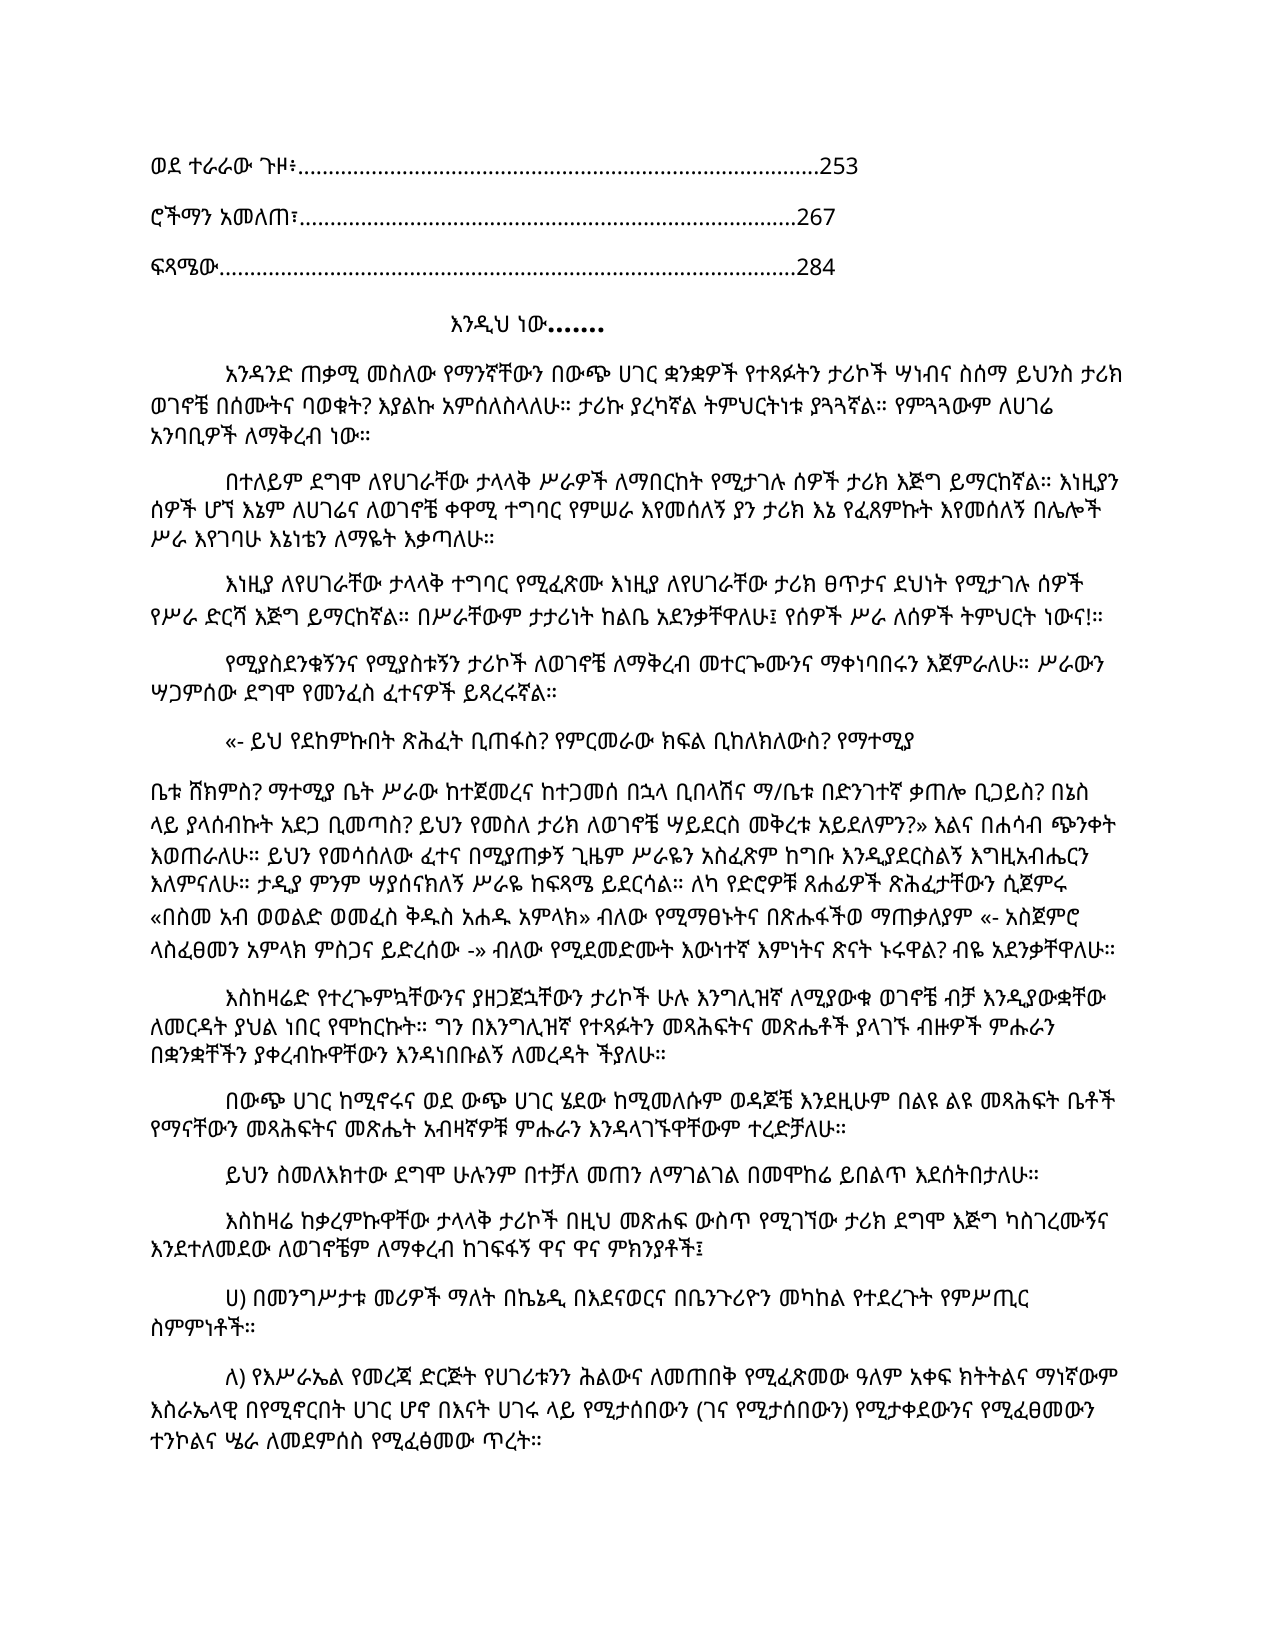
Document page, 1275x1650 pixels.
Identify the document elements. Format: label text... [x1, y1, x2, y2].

text ይህን ስመለእክተው ደግሞ ሁሉንም በተቻለ መጠን ለማገልገል በመሞከሬ ይበልጥ እደሰትበታለሁ። [150, 1162, 1125, 1189]
text ቤቱ ሸክምስ? ማተሚያ ቤት ሥራው ከተጀመረና ከተጋመሰ በኋላ ቢበላሽና ማ/ቤቱ በድንገተኛ ቃጠሎ ቢጋይስ? በኔስ ላይ ያላሰብኩት አደጋ ቢመጣስ? ይህን የመስለ ታሪክ ለወገኖቼ ሣይደርስ መቅረቱ አይደለምን?» እልና በሐሳብ ጭንቀት እወጠራለሁ። ይህን የመሳሰለው ፈተና በሚያጠቃኝ ጊዜም ሥራዬን አስፈጽም ከግቡ እንዲያደርስልኝ እግዚአብሔርን እለምናለሁ። ታዲያ ምንም ሣያሰናክለኝ ሥራዬ ከፍጻሜ ይደርሳል። ለካ የድሮዎቹ ጸሐፊዎች ጽሕፈታቸውን ሲጀምሩ «በስመ አብ ወወልድ ወመፈስ ቅዱስ አሐዱ አምላክ» ብለው የሚማፀኑትና በጽሑፋችወ ማጠቃለያም «- አስጀምሮ ላስፈፀመን አምላክ ምስጋና ይድረሰው -» ብለው የሚደመድሙት እውነተኛ እምነትና ጽናት ኑሩዋል? ብዬ አደንቃቸዋለሁ። [150, 776, 1125, 966]
text ወደ ተራራው ጉዞ፥.....................................................................................253 [150, 150, 1125, 181]
text እስከዛሬድ የተረጐምኳቸውንና ያዘጋጀኋቸውን ታሪኮች ሁሉ እንግሊዝኛ ለሚያውቁ ወገኖቼ ብቻ እንዲያውቋቸው ለመርዳት ያህል ነበር የሞከርኩት። ግን በእንግሊዝኛ የተጻፉትን መጻሕፍትና መጽሔቶች ያላገኙ ብዙዎች ምሑራን በቋንቋቸችን ያቀረብኩዋቸውን እንዳነበቡልኝ ለመረዳት ችያለሁ። [150, 985, 1125, 1069]
text ለ) የእሥራኤል የመረጃ ድርጅት የሀገሪቱንን ሕልውና ለመጠበቅ የሚፈጽመው ዓለም አቀፍ ክትትልና ማነኛውም እስራኤላዊ በየሚኖርበት ሀገር ሆኖ በእናት ሀገሩ ላይ የሚታሰበውን (ገና የሚታሰበውን) የሚታቀደውንና የሚፈፀመውን ተንኮልና ሤራ ለመደምሰስ የሚፈፅመው ጥረት። [150, 1361, 1125, 1454]
text በውጭ ሀገር ከሚኖሩና ወደ ውጭ ሀገር ሄደው ከሚመለሱም ወዳጆቼ እንደዚሁም በልዩ ልዩ መጻሕፍት ቤቶች የማናቸውን መጻሕፍትና መጽሔት አብዛኛዎቹ ምሑራን እንዳላገኙዋቸውም ተረድቻለሁ። [150, 1088, 1125, 1143]
text «- ይህ የደከምኩበት ጽሕፈት ቢጠፋስ? የምርመራው ክፍል ቢከለክለውስ? የማተሚያ [150, 725, 1125, 757]
text ፍጻሜው..............................................................................................284 [150, 251, 1125, 282]
text የሚያስደንቁኝንና የሚያስቱኝን ታሪኮች ለወገኖቼ ለማቅረብ መተርጐሙንና ማቀነባበሩን እጀምራለሁ። ሥራውን ሣጋምሰው ደግሞ የመንፈስ ፈተናዎች ይጻረሩኛል። [150, 651, 1125, 707]
text እነዚያ ለየሀገራቸው ታላላቅ ተግባር የሚፈጽሙ እነዚያ ለየሀገራቸው ታሪክ ፀጥታና ደህነት የሚታገሉ ሰዎች የሥራ ድርሻ እጅግ ይማርከኛል። በሥራቸውም ታታሪነት ከልቤ አደንቃቸዋለሁ፤ የሰዎች ሥራ ለሰዎች ትምህርት ነውና!። [150, 572, 1125, 632]
text በተለይም ደግሞ ለየሀገራቸው ታላላቅ ሥራዎች ለማበርከት የሚታገሉ ሰዎች ታሪክ እጅግ ይማርከኛል። እነዚያን ሰዎች ሆኘ እኔም ለሀገሬና ለወገኖቼ ቀዋሚ ተግባር የምሠራ እየመሰለኝ ያን ታሪክ እኔ የፈጸምኩት እየመሰለኝ በሌሎች ሥራ እየገባሁ እኔነቴን ለማዬት እቃጣለሁ። [150, 469, 1125, 553]
text እንዲህ ነው....... [150, 301, 1125, 341]
text አንዳንድ ጠቃሚ መስለው የማንኛቸውን በውጭ ሀገር ቋንቋዎች የተጻፉትን ታሪኮች ሣነብና ስሰማ ይህንስ ታሪክ ወገኖቼ በሰሙትና ባወቁት? እያልኩ አምሰለስላለሁ። ታሪኩ ያረካኛል ትምህርትነቱ ያጓጓኛል። የምጓጓውም ለሀገሬ አንባቢዎች ለማቅረብ ነው። [150, 361, 1125, 450]
text ሮችማን አመለጠ፣.................................................................................267 [150, 200, 1125, 232]
text እስከዛሬ ከቃረምኩዋቸው ታላላቅ ታሪኮች በዚህ መጽሐፍ ውስጥ የሚገኘው ታሪክ ደግሞ እጅግ ካስገረሙኝና እንደተለመደው ለወገኖቼም ለማቀረብ ከገፍፋኝ ዋና ዋና ምክንያቶች፤ [150, 1208, 1125, 1263]
text ሀ) በመንግሥታቱ መሪዎች ማለት በኬኔዲ በእደናወርና በቤንጉሪዮን መካከል የተደረጉት የምሥጢር ስምምነቶች። [150, 1282, 1125, 1342]
